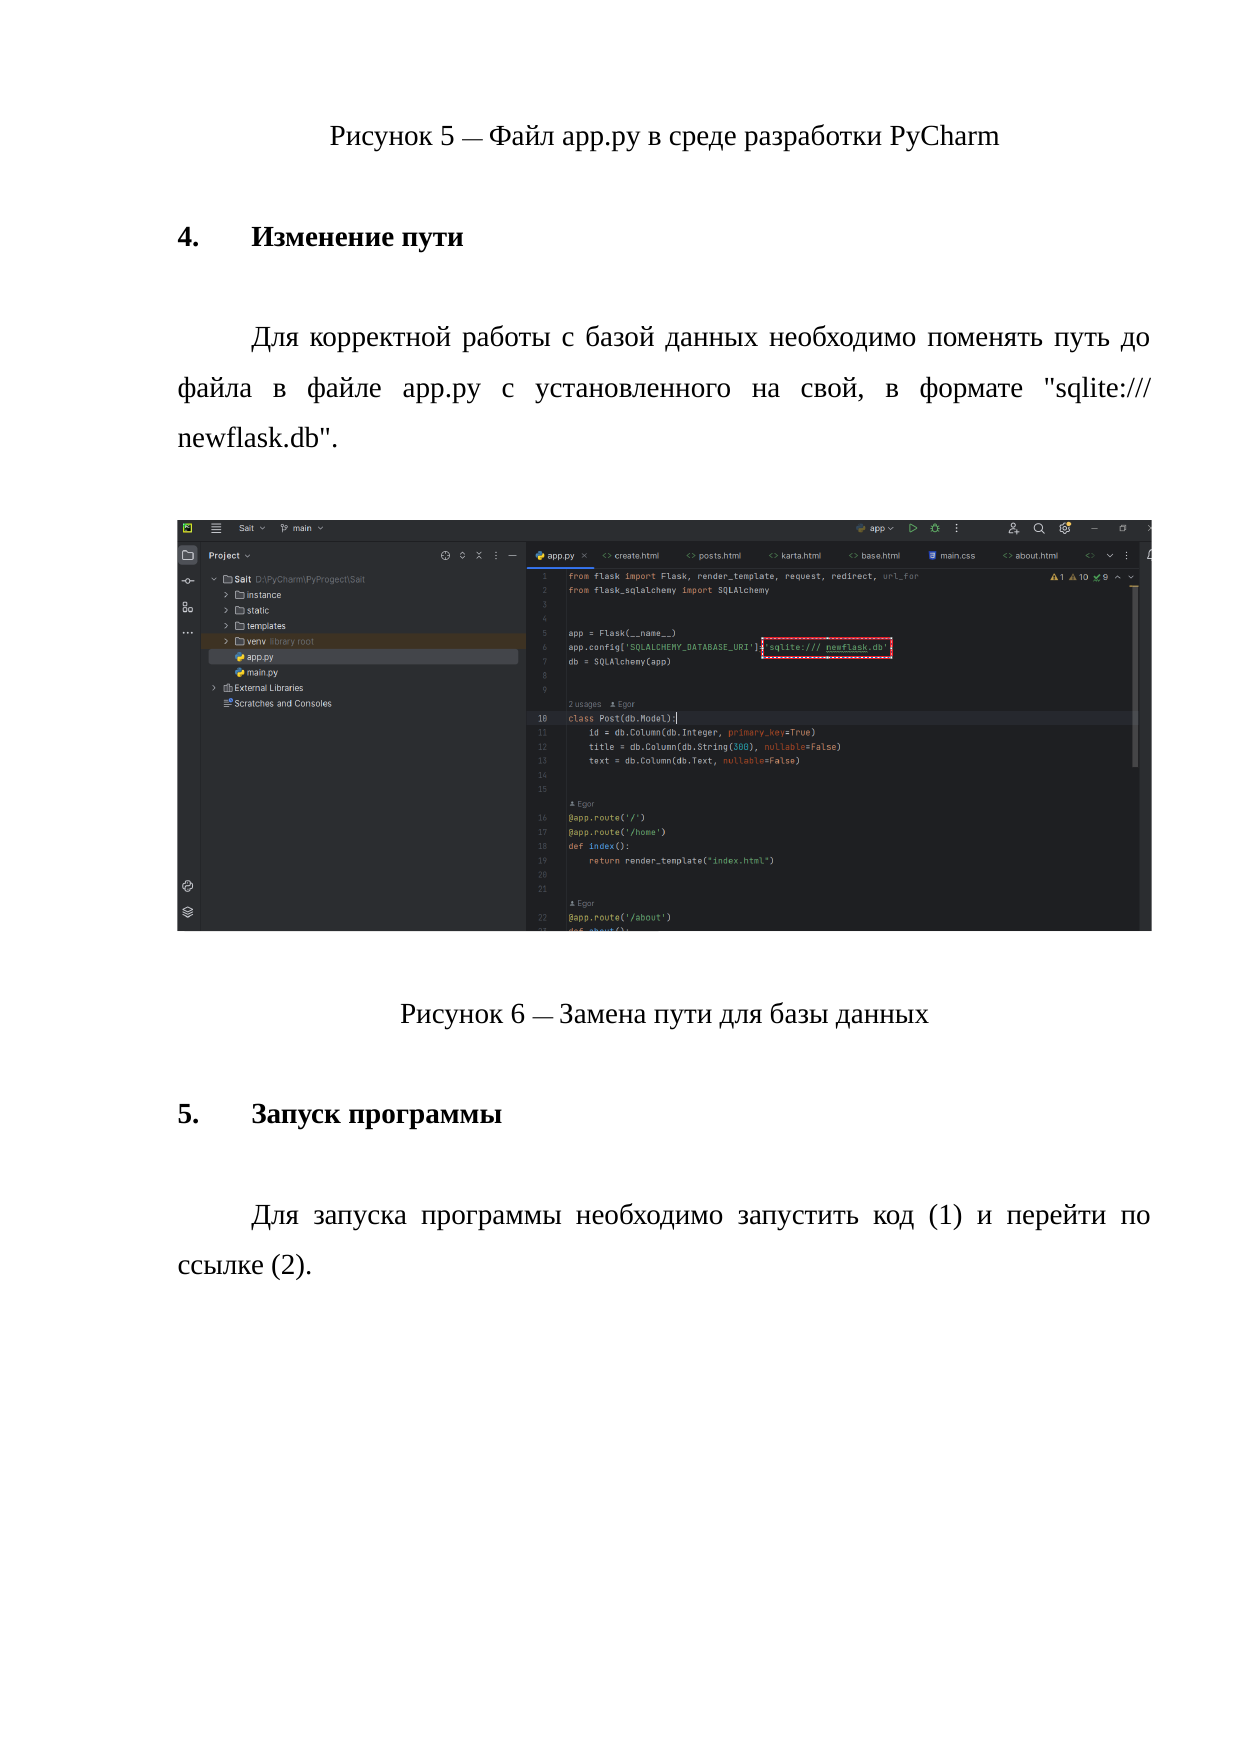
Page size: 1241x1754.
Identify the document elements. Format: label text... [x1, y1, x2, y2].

list Рисунок 5 — Файл app.py в среде разработки PyCharm [177, 118, 1152, 152]
list Для корректной работы с базой данных необходимо поменять путь до файла в файле app.py с установленного на свой, в формате "sqlite:/// newflask.db". [177, 319, 1152, 453]
list Запуск программы [177, 1096, 1152, 1130]
list Изменение пути [177, 219, 1152, 252]
list Рисунок 6 — Замена пути для базы данных [177, 996, 1152, 1029]
picture [177, 520, 1152, 932]
list Для запуска программы необходимо запустить код (1) и перейти по ссылке (2). [177, 1197, 1152, 1281]
